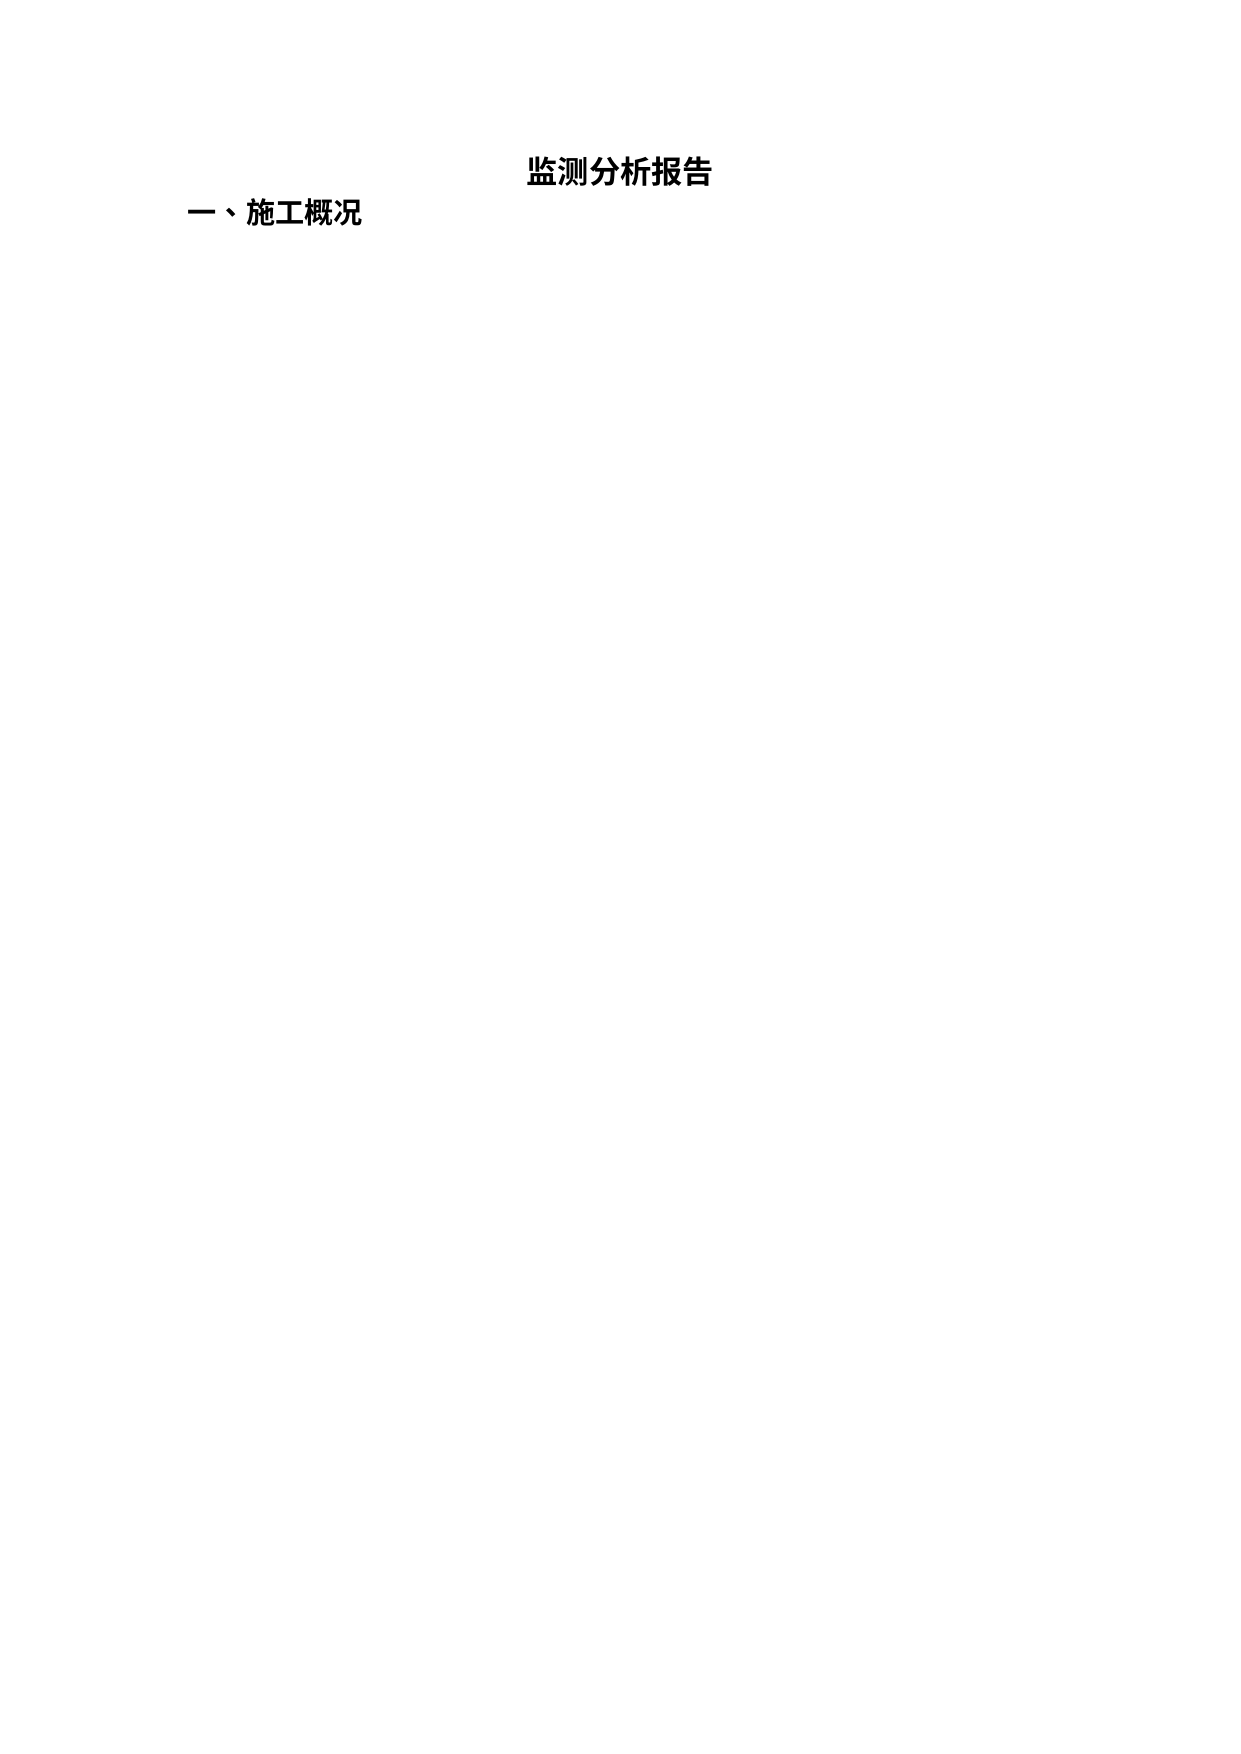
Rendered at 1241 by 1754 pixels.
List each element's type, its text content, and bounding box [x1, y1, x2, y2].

text 一、施工概况 [187, 193, 1053, 232]
text 监测分析报告 [187, 150, 1053, 193]
